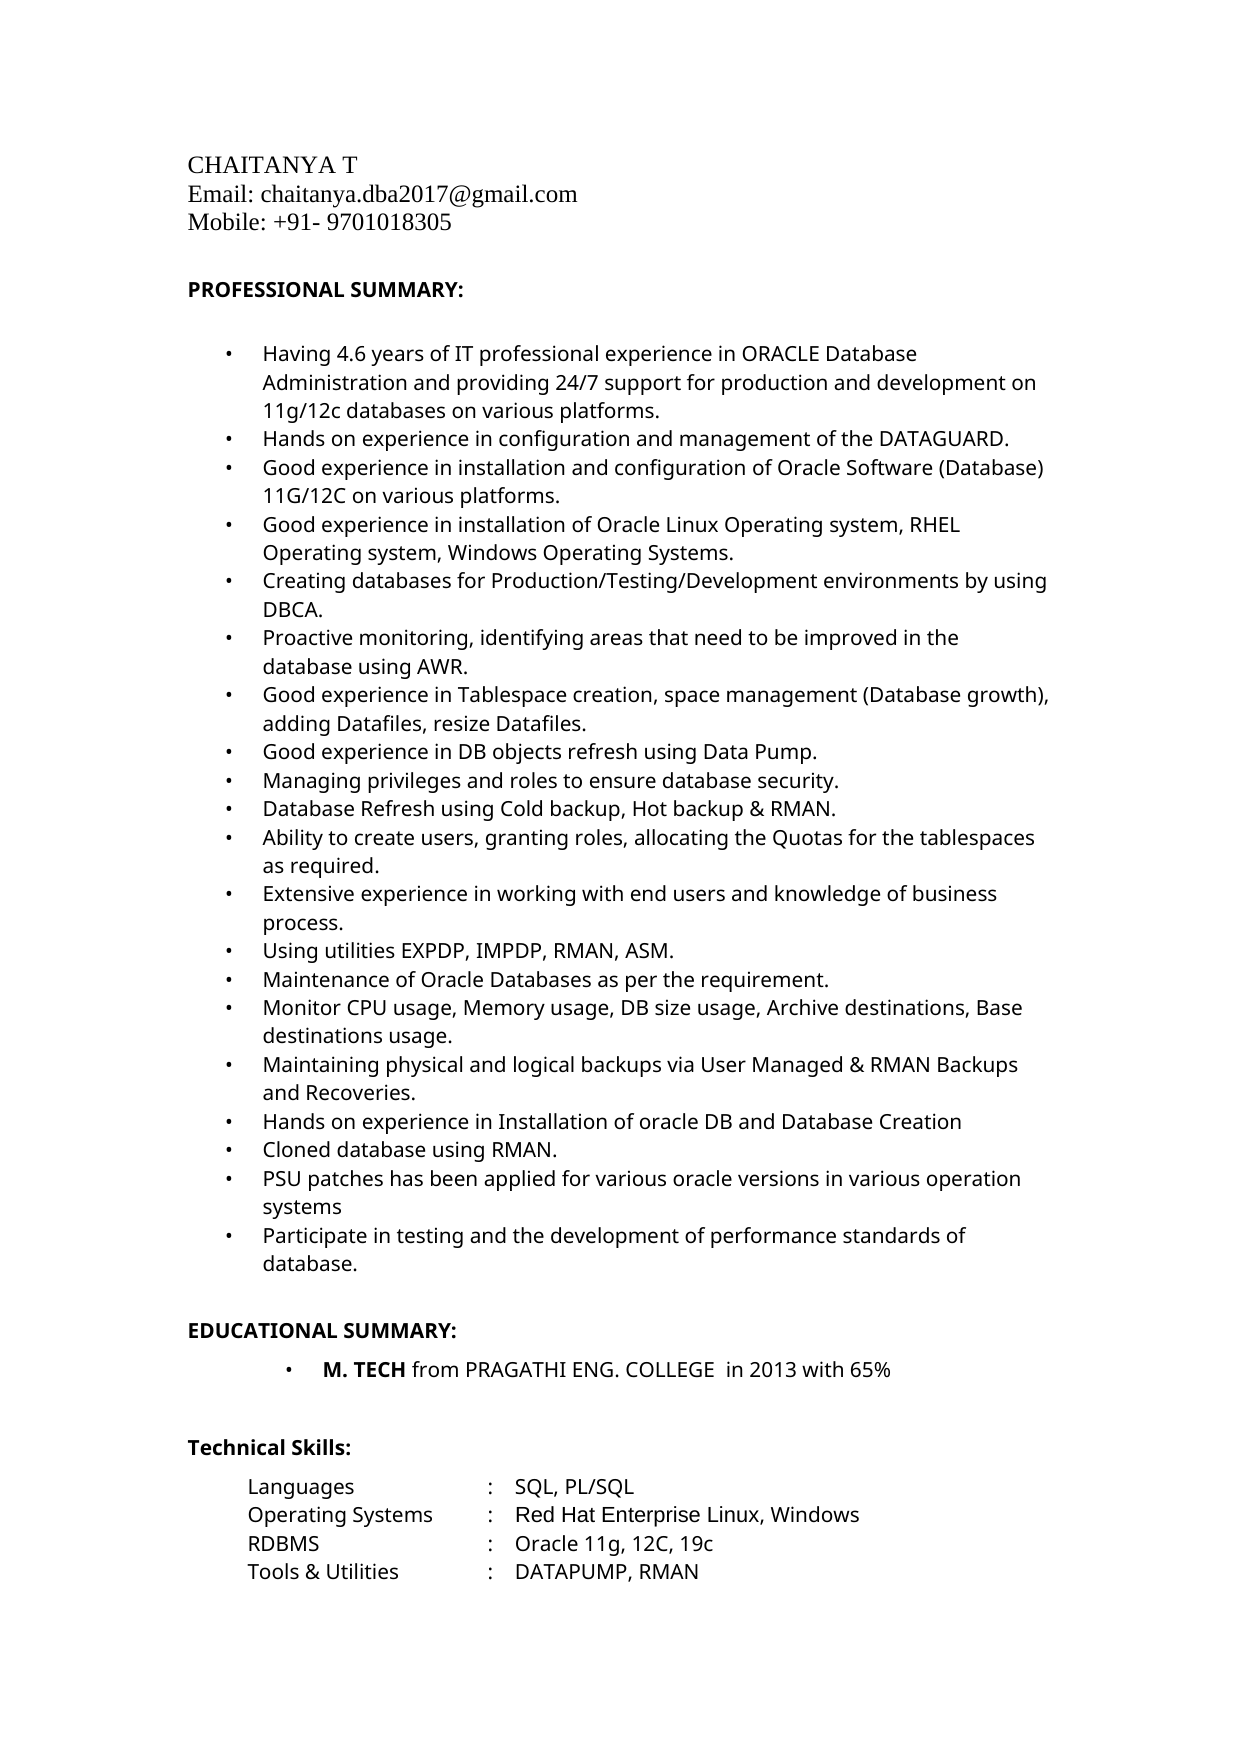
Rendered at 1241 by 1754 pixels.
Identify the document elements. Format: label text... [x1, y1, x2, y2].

text Email: chaitanya.dba2017@gmail.com [187, 179, 1053, 207]
text CHAITANYA T [187, 150, 1053, 179]
list Database Refresh using Cold backup, Hot backup & RMAN. [225, 794, 1053, 823]
list Proactive monitoring, identifying areas that need to be improved in the database using AWR. [225, 623, 1053, 680]
list Monitor CPU usage, Memory usage, DB size usage, Archive destinations, Base destinations usage. [225, 993, 1053, 1050]
list Good experience in installation of Oracle Linux Operating system, RHEL Operating system, Windows Operating Systems. [225, 510, 1053, 567]
list Hands on experience in configuration and management of the DATAGUARD. [225, 424, 1053, 453]
list Having 4.6 years of IT professional experience in ORACLE Database Administration and providing 24/7 support for production and development on 11g/12c databases on various platforms. [225, 339, 1053, 424]
text Languages : SQL, PL/SQL [247, 1472, 1053, 1500]
list Ability to create users, granting roles, allocating the Quotas for the tablespaces as required. [225, 823, 1053, 879]
text RDBMS : Oracle 11g, 12C, 19c [247, 1529, 1053, 1557]
text EDUCATIONAL SUMMARY: [187, 1316, 1053, 1345]
list Maintaining physical and logical backups via User Managed & RMAN Backups and Recoveries. [225, 1050, 1053, 1107]
text Mobile: +91- 9701018305 [187, 207, 1053, 236]
list Using utilities EXPDP, IMPDP, RMAN, ASM. [225, 936, 1053, 965]
text Tools & Utilities : DATAPUMP, RMAN [247, 1557, 1053, 1586]
list Good experience in DB objects refresh using Data Pump. [225, 737, 1053, 766]
list M. TECH from PRAGATHI ENG. COLLEGE in 2013 with 65% [285, 1355, 1053, 1384]
list PSU patches has been applied for various oracle versions in various operation systems [225, 1164, 1053, 1221]
list Extensive experience in working with end users and knowledge of business process. [225, 879, 1053, 936]
list Maintenance of Oracle Databases as per the requirement. [225, 965, 1053, 993]
list Managing privileges and roles to ensure database security. [225, 766, 1053, 794]
list Good experience in Tablespace creation, space management (Database growth), adding Datafiles, resize Datafiles. [225, 680, 1053, 737]
text Technical Skills: [187, 1433, 1053, 1461]
list Good experience in installation and configuration of Oracle Software (Database) 11G/12C on various platforms. [225, 453, 1053, 510]
text PROFESSIONAL SUMMARY: [187, 275, 1053, 303]
list Cloned database using RMAN. [225, 1135, 1053, 1164]
list Creating databases for Production/Testing/Development environments by using DBCA. [225, 567, 1053, 623]
list Participate in testing and the development of performance standards of database. [225, 1221, 1053, 1278]
text Operating Systems : Red Hat Enterprise Linux, Windows [247, 1500, 1053, 1529]
list Hands on experience in Installation of oracle DB and Database Creation [225, 1107, 1053, 1135]
